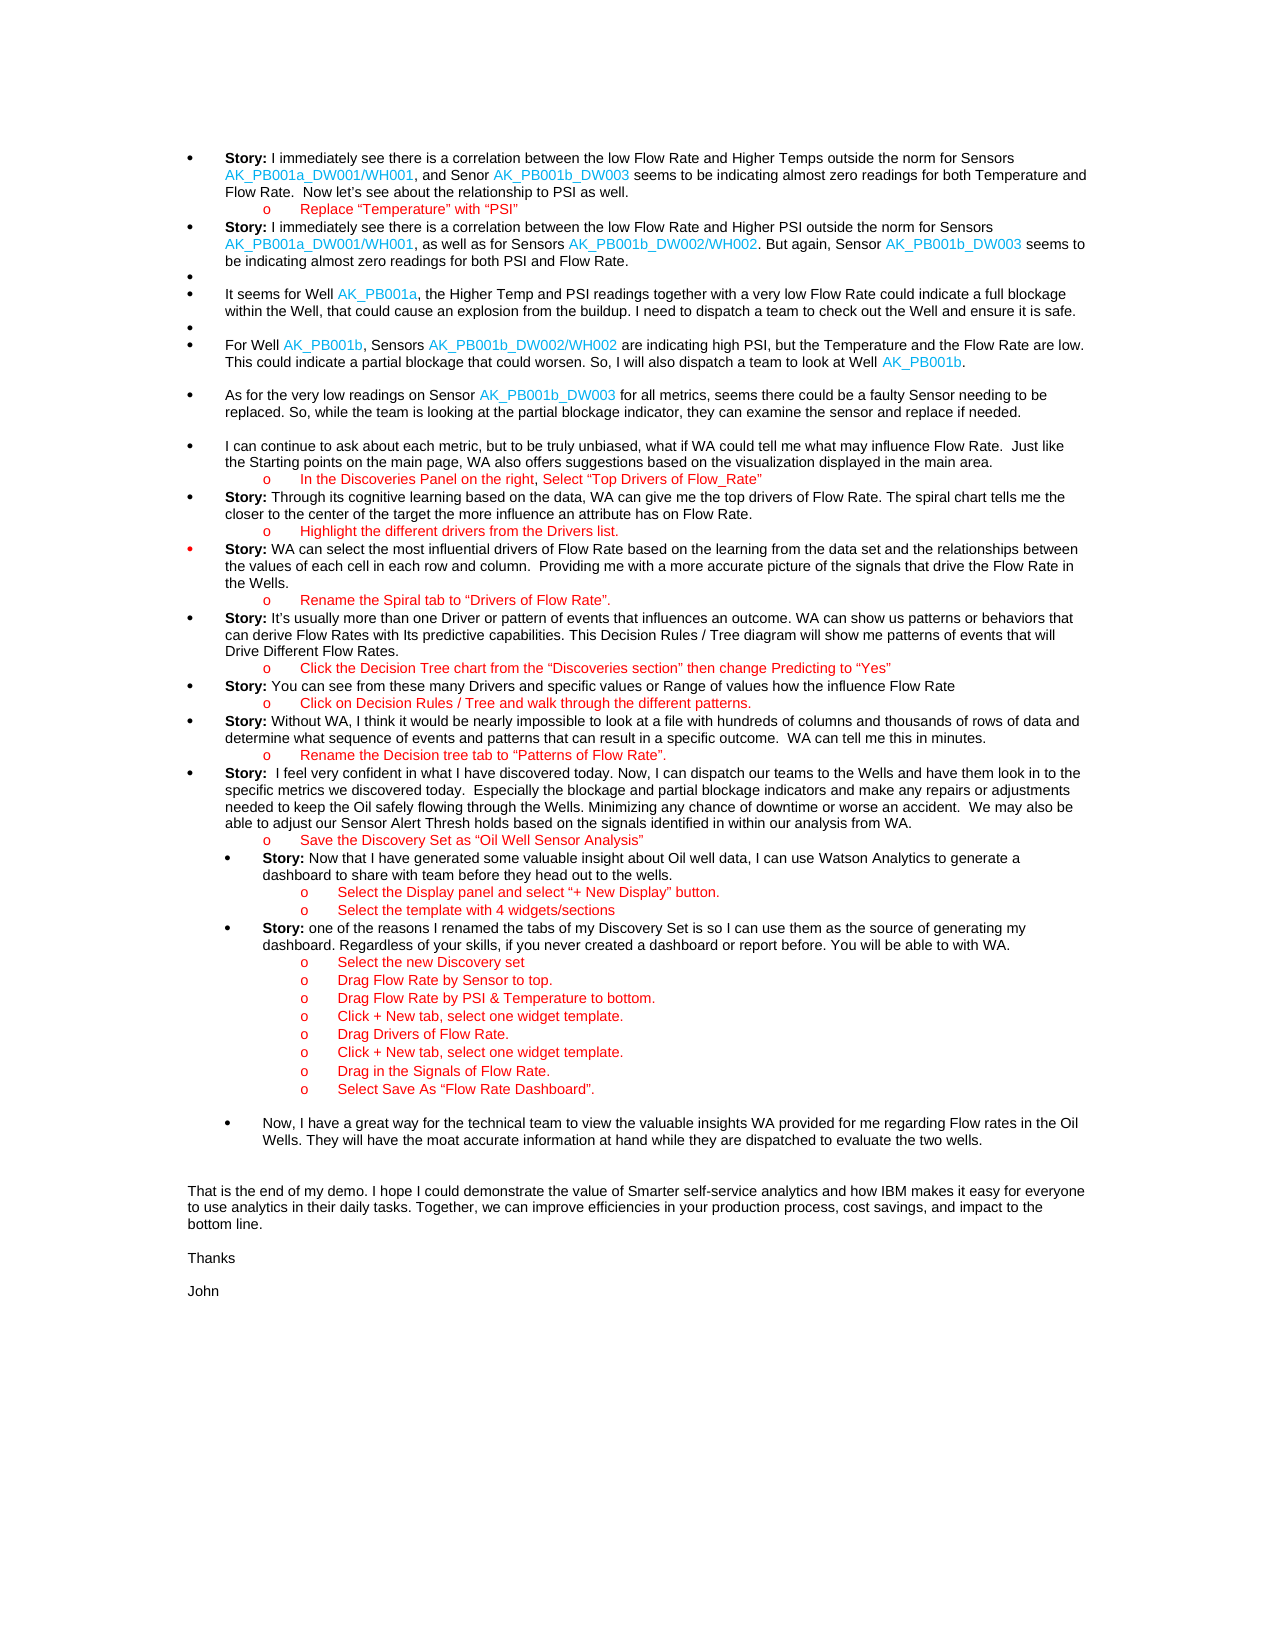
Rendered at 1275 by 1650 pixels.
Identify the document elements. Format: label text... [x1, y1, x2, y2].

list Drag Flow Rate by PSI & Temperature to bottom. [300, 990, 1087, 1008]
list Select the new Discovery set [300, 953, 1087, 972]
text That is the end of my demo. I hope I could demonstrate the value of Smarter self-service analytics and how IBM makes it easy for everyone to use analytics in their daily tasks. Together, we can improve efficiencies in your production process, cost savings, and impact to the bottom line. [187, 1182, 1087, 1233]
list Drag Flow Rate by Sensor to top. [300, 972, 1087, 990]
list Rename the Decision tree tab to “Patterns of Flow Rate”. [262, 746, 1087, 764]
list Story: Without WA, I think it would be nearly impossible to look at a file with hundreds of columns and thousands of rows of data and determine what sequence of events and patterns that can result in a specific outcome. WA can tell me this in minutes. [187, 713, 1087, 746]
list Select the template with 4 widgets/sections [300, 902, 1087, 920]
list Replace “Temperature” with “PSI” [262, 200, 1087, 218]
list Now, I have a great way for the technical team to view the valuable insights WA provided for me regarding Flow rates in the Oil Wells. They will have the moat accurate information at hand while they are dispatched to evaluate the two wells. [225, 1115, 1087, 1149]
list Rename the Spiral tab to “Drivers of Flow Rate”. [262, 591, 1087, 609]
list Select Save As “Flow Rate Dashboard”. [300, 1080, 1087, 1098]
list Click + New tab, select one widget template. [300, 1044, 1087, 1062]
list I can continue to ask about each metric, but to be truly unbiased, what if WA could tell me what may influence Flow Rate. Just like the Starting points on the main page, WA also offers suggestions based on the visualization displayed in the main area. [187, 437, 1087, 471]
list Story: Through its cognitive learning based on the data, WA can give me the top drivers of Flow Rate. The spiral chart tells me the closer to the center of the target the more influence an attribute has on Flow Rate. [187, 489, 1087, 523]
text John [187, 1283, 1087, 1300]
list Story: one of the reasons I renamed the tabs of my Discovery Set is so I can use them as the source of generating my dashboard. Regardless of your skills, if you never created a dashboard or report before. You will be able to with WA. [225, 920, 1087, 953]
list Story: It’s usually more than one Driver or pattern of events that influences an outcome. WA can show us patterns or behaviors that can derive Flow Rates with Its predictive capabilities. This Decision Rules / Tree diagram will show me patterns of events that will Drive Different Flow Rates. [187, 609, 1087, 660]
list Story: I feel very confident in what I have discovered today. Now, I can dispatch our teams to the Wells and have them look in to the specific metrics we discovered today. Especially the blockage and partial blockage indicators and make any repairs or adjustments needed to keep the Oil safely flowing through the Wells. Minimizing any chance of downtime or worse an accident. We may also be able to adjust our Sensor Alert Thresh holds based on the signals identified in within our analysis from WA. [187, 764, 1087, 832]
list Drag Drivers of Flow Rate. [300, 1026, 1087, 1044]
list For Well AK_PB001b, Sensors AK_PB001b_DW002/WH002 are indicating high PSI, but the Temperature and the Flow Rate are low. This could indicate a partial blockage that could worsen. So, I will also dispatch a team to look at Well AK_PB001b. [187, 336, 1087, 370]
list It seems for Well AK_PB001a, the Higher Temp and PSI readings together with a very low Flow Rate could indicate a full blockage within the Well, that could cause an explosion from the buildup. I need to dispatch a team to check out the Well and ensure it is safe. [187, 286, 1087, 319]
list Drag in the Signals of Flow Rate. [300, 1062, 1087, 1080]
text Thanks [187, 1249, 1087, 1266]
list Click the Decision Tree chart from the “Discoveries section” then change Predicting to “Yes” [262, 660, 1087, 678]
list Select the Display panel and select “+ New Display” button. [300, 883, 1087, 902]
list Story: I immediately see there is a correlation between the low Flow Rate and Higher Temps outside the norm for Sensors AK_PB001a_DW001/WH001, and Senor AK_PB001b_DW003 seems to be indicating almost zero readings for both Temperature and Flow Rate. Now let’s see about the relationship to PSI as well. [187, 150, 1087, 200]
list Story: WA can select the most influential drivers of Flow Rate based on the learning from the data set and the relationships between the values of each cell in each row and column. Providing me with a more accurate picture of the signals that drive the Flow Rate in the Wells. [187, 541, 1087, 591]
list Click on Decision Rules / Tree and walk through the different patterns. [262, 695, 1087, 713]
list Story: I immediately see there is a correlation between the low Flow Rate and Higher PSI outside the norm for Sensors AK_PB001a_DW001/WH001, as well as for Sensors AK_PB001b_DW002/WH002. But again, Sensor AK_PB001b_DW003 seems to be indicating almost zero readings for both PSI and Flow Rate. [187, 218, 1087, 269]
list Save the Discovery Set as “Oil Well Sensor Analysis” [262, 832, 1087, 850]
list As for the very low readings on Sensor AK_PB001b_DW003 for all metrics, seems there could be a faulty Sensor needing to be replaced. So, while the team is looking at the partial blockage indicator, they can examine the sensor and replace if needed. [187, 387, 1087, 420]
list Story: Now that I have generated some valuable insight about Oil well data, I can use Watson Analytics to generate a dashboard to share with team before they head out to the wells. [225, 850, 1087, 883]
list Click + New tab, select one widget template. [300, 1008, 1087, 1026]
list In the Discoveries Panel on the right, Select “Top Drivers of Flow_Rate” [262, 471, 1087, 489]
list Highlight the different drivers from the Drivers list. [262, 523, 1087, 541]
list Story: You can see from these many Drivers and specific values or Range of values how the influence Flow Rate [187, 678, 1087, 695]
